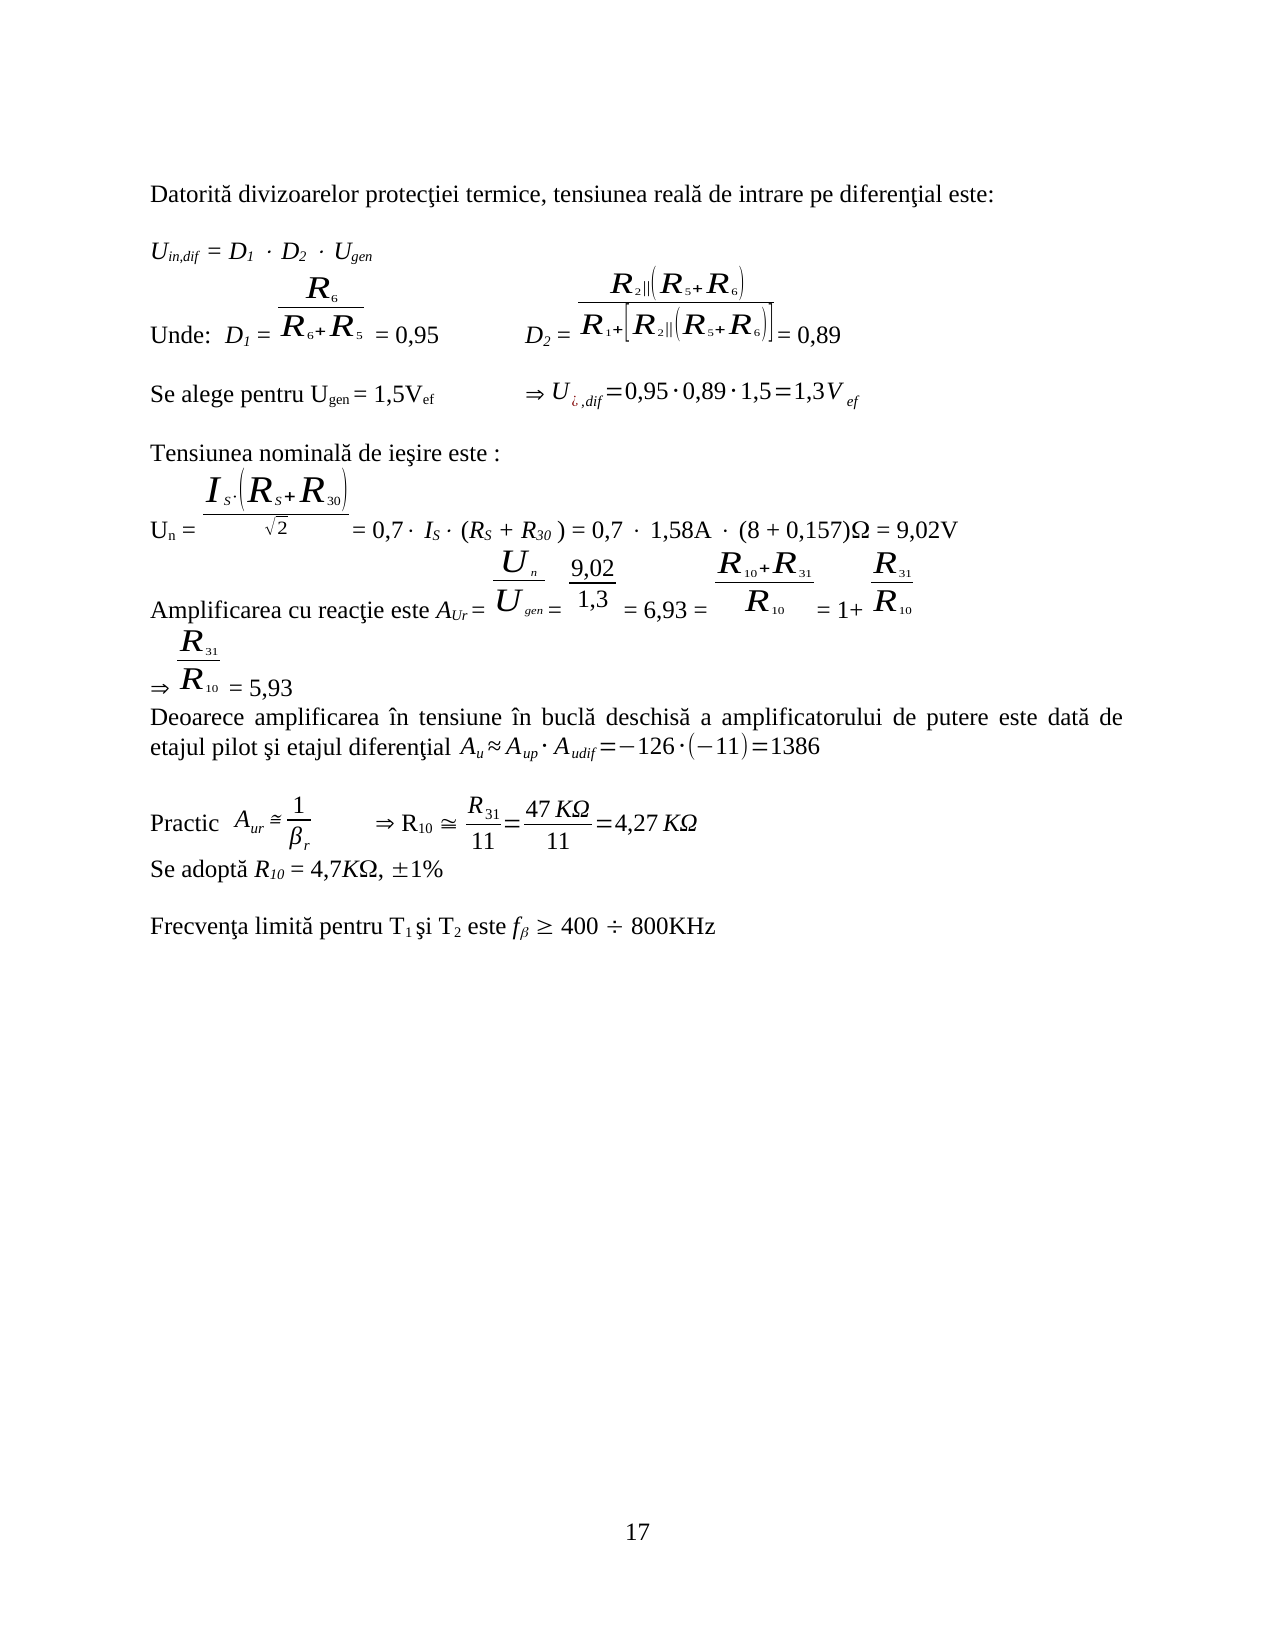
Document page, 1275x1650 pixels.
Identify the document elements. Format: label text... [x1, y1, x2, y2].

text Practic R10 [150, 791, 1125, 854]
text Frecvenţa limită pentru T1 şi T2 este f 400 800KHz [150, 911, 1125, 940]
text Datorită divizoarelor protecţiei termice, tensiunea reală de intrare pe diferenţial este: [150, 179, 1125, 207]
text Deoarece amplificarea în tensiune în buclă deschisă a amplificatorului de putere este dată de etajul pilot şi etajul diferenţial [150, 702, 1125, 762]
text Se alege pentru Ugen = 1,5Vef [150, 378, 1125, 409]
text Amplificarea cu reacţie este AUr = = = 6,93 = = 1+ [150, 543, 1125, 624]
text Uin,dif = D1 D2 Ugen [150, 236, 1125, 265]
text Tensiunea nominală de ieşire este : [150, 438, 1125, 467]
text Un = = 0,7 IS (RS + R30 ) = 0,7 1,58A (8 + 0,157) = 9,02V [150, 467, 1125, 543]
text Se adoptă R10 = 4,7K, 1% [150, 854, 1125, 883]
text Unde: D1 = = 0,95 D2 = = 0,89 [150, 265, 1125, 349]
text = 5,93 [150, 624, 1125, 702]
